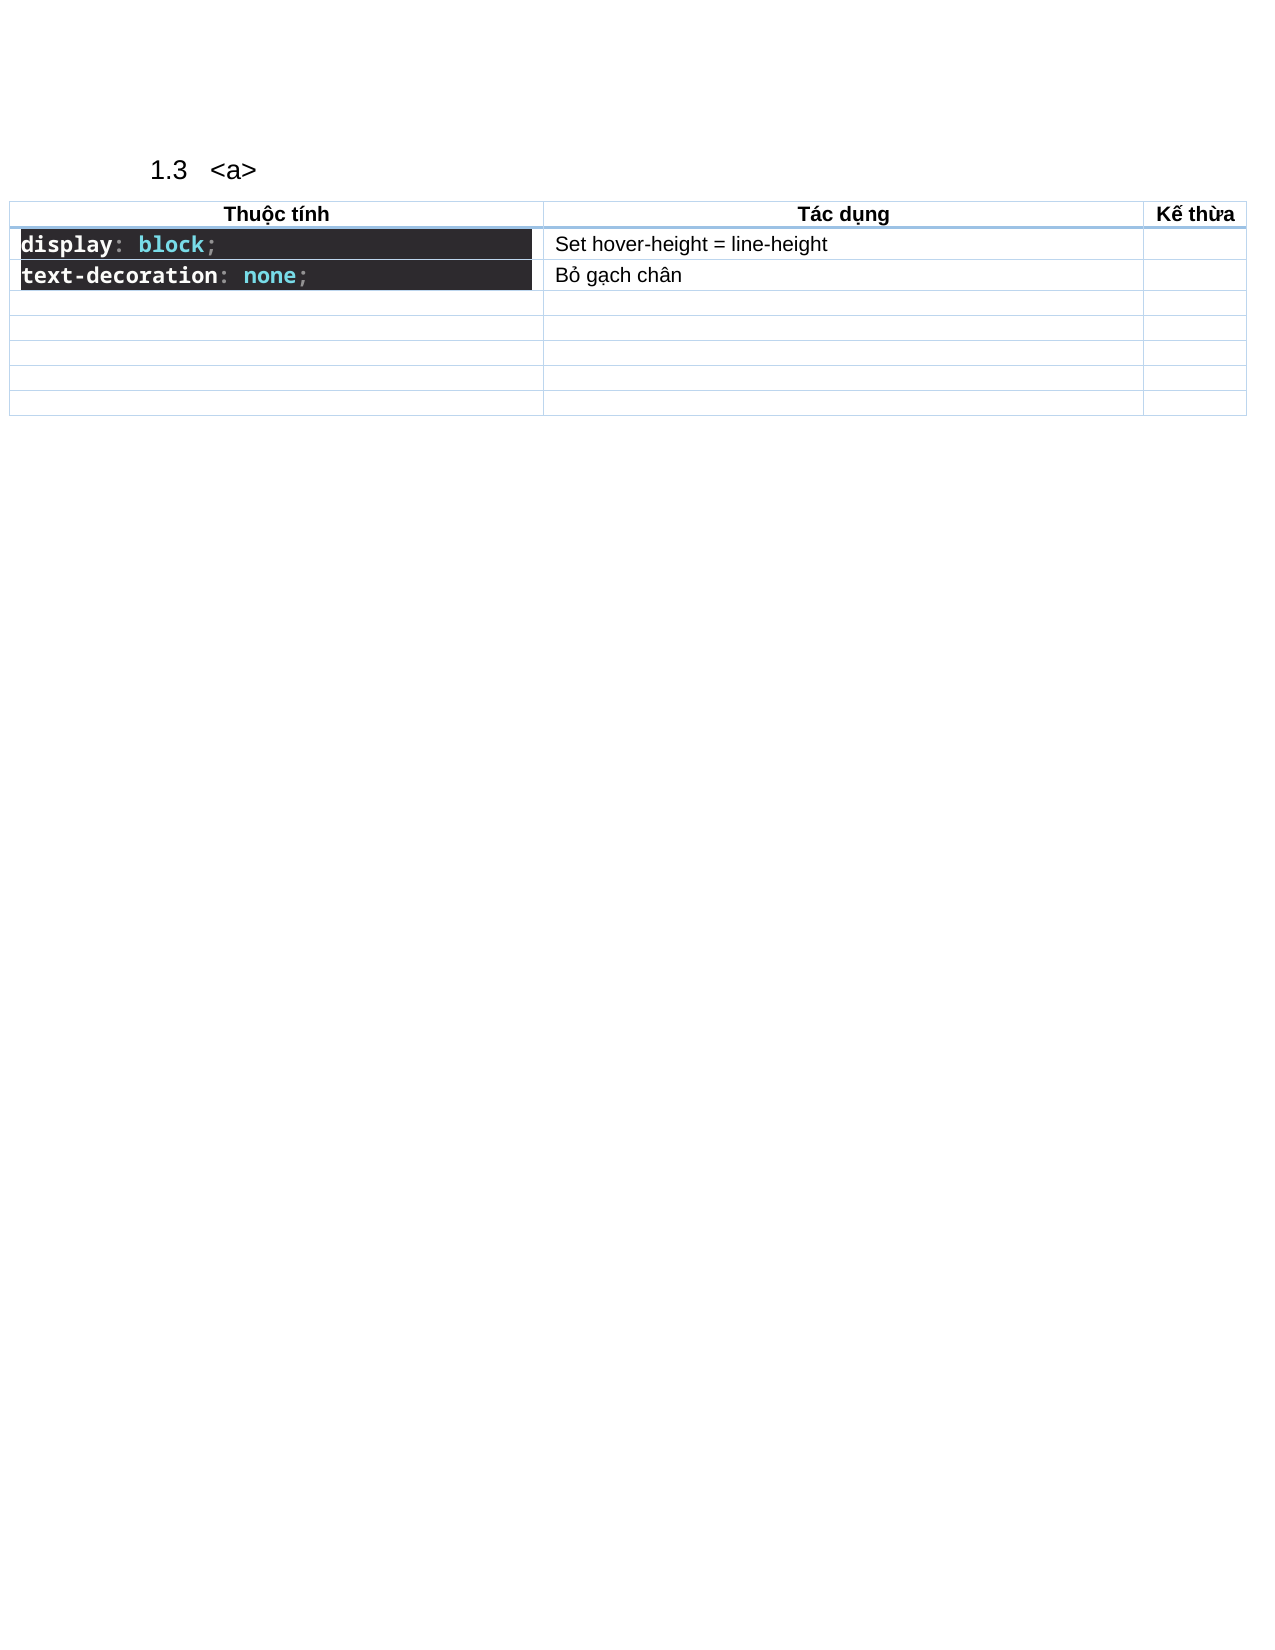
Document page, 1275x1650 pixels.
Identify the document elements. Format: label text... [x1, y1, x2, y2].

table_cell [544, 291, 1143, 315]
table_header Kế thừa [1144, 202, 1246, 226]
table_cell Bỏ gạch chân [544, 260, 1143, 290]
table_cell [10, 316, 543, 340]
table_header Thuộc tính [10, 202, 543, 226]
table_cell [544, 316, 1143, 340]
table_cell [1144, 366, 1246, 390]
table_cell [1144, 316, 1246, 340]
table_cell [544, 341, 1143, 365]
table_cell [1144, 260, 1246, 290]
table_cell [10, 341, 543, 365]
table_cell [10, 291, 543, 315]
table_cell [10, 391, 543, 415]
table_cell [544, 366, 1143, 390]
table_cell Set hover-height = line-height [544, 229, 1143, 259]
table_header Tác dụng [544, 202, 1143, 226]
table_cell [1144, 341, 1246, 365]
table_cell [544, 391, 1143, 415]
table_cell [1144, 391, 1246, 415]
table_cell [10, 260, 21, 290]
subtitle <a> [150, 154, 1200, 185]
table_cell [1144, 291, 1246, 315]
table_cell [1144, 229, 1246, 259]
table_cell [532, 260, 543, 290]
table_cell [10, 366, 543, 390]
